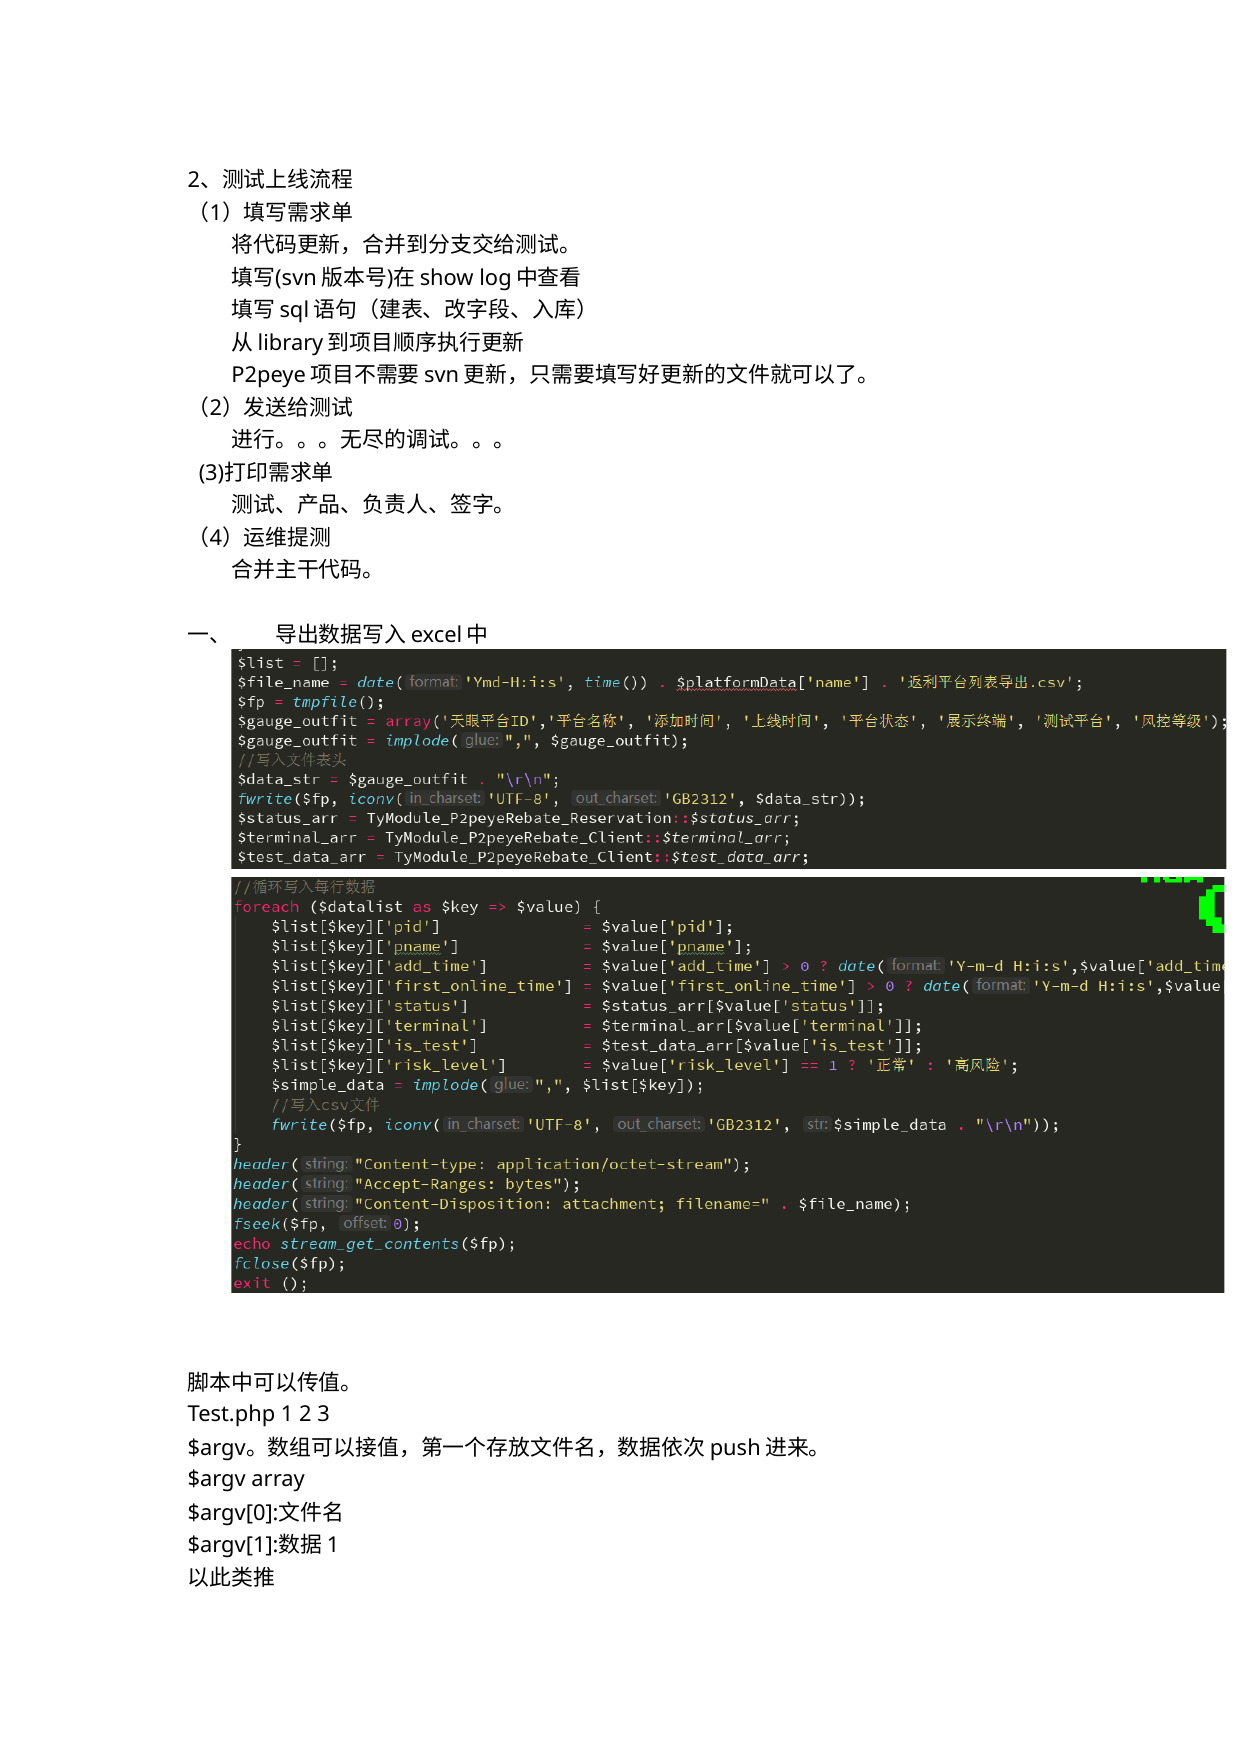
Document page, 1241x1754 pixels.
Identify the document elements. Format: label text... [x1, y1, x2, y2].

text $argv[1]:数据1 [187, 1527, 1053, 1559]
text 进行。。。无尽的调试。。。 [187, 422, 1053, 454]
text Test.php 1 2 3 [187, 1397, 1053, 1429]
text 填写sql语句（建表、改字段、入库） [187, 292, 1053, 324]
picture [231, 877, 1225, 1293]
text 以此类推 [187, 1559, 1053, 1592]
text $argv array [187, 1462, 1053, 1494]
text (3)打印需求单 [187, 454, 1053, 487]
text 2、测试上线流程 [187, 162, 1053, 194]
text $argv[0]:文件名 [187, 1494, 1053, 1527]
text $argv。数组可以接值，第一个存放文件名，数据依次push进来。 [187, 1429, 1053, 1462]
text 从library到项目顺序执行更新 [187, 324, 1053, 357]
text 将代码更新，合并到分支交给测试。 [187, 227, 1053, 259]
picture [231, 649, 1227, 869]
text （2）发送给测试 [187, 389, 1053, 422]
text 测试、产品、负责人、签字。 [187, 487, 1053, 519]
text （4）运维提测 [187, 519, 1053, 552]
text P2peye项目不需要svn更新，只需要填写好更新的文件就可以了。 [187, 357, 1053, 389]
text 填写(svn版本号)在show log中查看 [187, 259, 1053, 292]
text （1）填写需求单 [187, 194, 1053, 227]
text 脚本中可以传值。 [187, 1364, 1053, 1397]
text 合并主干代码。 [187, 552, 1053, 584]
list 导出数据写入excel中 [187, 617, 1053, 649]
